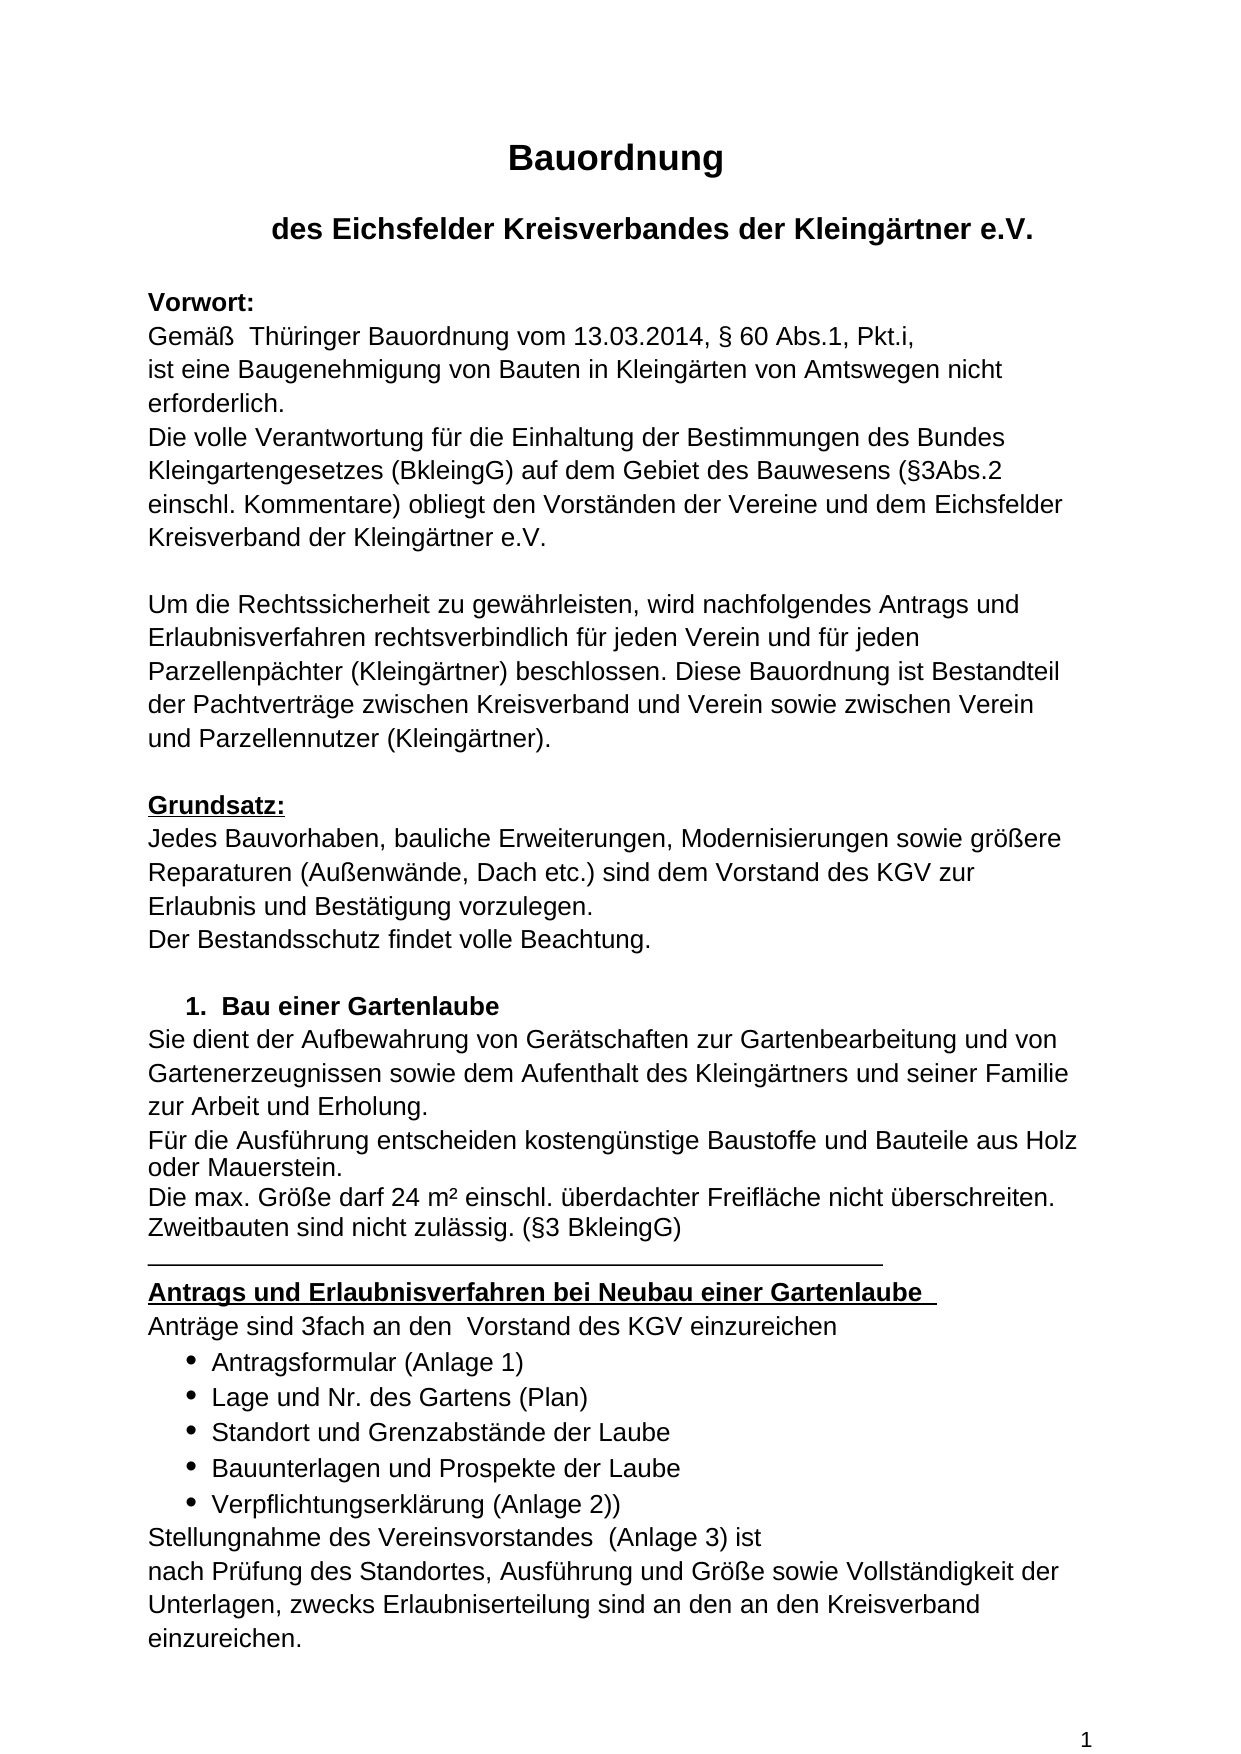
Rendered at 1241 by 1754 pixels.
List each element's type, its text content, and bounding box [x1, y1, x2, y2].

text Erlaubnisverfahren rechtsverbindlich für jeden Verein und für jeden [148, 620, 1129, 654]
text Gartenerzeugnissen sowie dem Aufenthalt des Kleingärtners und seiner Familie [148, 1056, 1129, 1089]
text Bauordnung [148, 136, 1129, 178]
text Die volle Verantwortung für die Einhaltung der Bestimmungen des Bundes­ [148, 419, 1129, 453]
text Zweitbauten sind nicht zulässig. (§3 BkleingG) [148, 1212, 1129, 1242]
text • Lage und Nr. des Gartens (Plan) [148, 1378, 1129, 1413]
text des Eichsfelder Kreisverbandes der Kleingärtner e.V. [148, 212, 1129, 246]
text • Standort und Grenzabstände der Laube [148, 1413, 1129, 1449]
text und Parzellennutzer (Kleingärtner). [148, 721, 1129, 754]
text • Verpflichtungserklärung (Anlage 2)) [148, 1484, 1129, 1520]
text Anträge sind 3­fach an den Vorstand des KGV einzureichen [148, 1309, 1129, 1343]
text Parzellenpächter (Kleingärtner) beschlossen. Diese Bauordnung ist Bestandteil [148, 654, 1129, 687]
text Für die Ausführung entscheiden kostengünstige Baustoffe und Bauteile aus Holz [148, 1122, 1129, 1156]
text Vorwort: [148, 283, 1129, 319]
text erforderlich. [148, 386, 1129, 419]
text oder Mauerstein. [148, 1156, 1129, 1182]
text Kleingartengesetzes (BkleingG) auf dem Gebiet des Bauwesens (§3Abs.2 [148, 453, 1129, 486]
text 1 [148, 1721, 1129, 1754]
text Jedes Bauvorhaben, bauliche Erweiterungen, Modernisierungen sowie größere [148, 821, 1129, 855]
text Grundsatz: [148, 787, 1129, 821]
text Sie dient der Aufbewahrung von Gerätschaften zur Gartenbearbeitung und von [148, 1023, 1129, 1056]
text Antrags­ und Erlaubnisverfahren bei Neubau einer Gartenlaube [148, 1275, 1129, 1309]
text Stellungnahme des Vereinsvorstandes (Anlage 3) ist nach Prüfung des Standortes, Ausführung und Größe sowie Vollständigkeit der [148, 1520, 1129, 1587]
text der Pachtverträge zwischen Kreisverband und Verein sowie zwischen Verein [148, 687, 1129, 721]
text Erlaubnis und Bestätigung vorzulegen. [148, 888, 1129, 922]
text Der Bestandsschutz findet volle Beachtung. [148, 922, 1129, 955]
text Die max. Größe darf 24 m² einschl. überdachter Freifläche nicht überschreiten. [148, 1182, 1129, 1212]
text Gemäß Thüringer Bauordnung vom 13.03.2014, § 60 Abs.1, Pkt.i, ist eine Baugenehmigung von Bauten in Kleingärten von Amtswegen nicht [148, 319, 1129, 386]
text einschl. Kommentare) obliegt den Vorständen der Vereine und dem Eichsfelder [148, 486, 1129, 520]
text Reparaturen (Außenwände, Dach etc.) sind dem Vorstand des KGV zur [148, 855, 1129, 888]
text Unterlagen, zwecks Erlaubniserteilung sind an den an den Kreisverband einzureichen. [148, 1587, 1129, 1654]
text Um die Rechtssicherheit zu gewährleisten, wird nachfolgendes Antrags­ und [148, 587, 1129, 620]
text • Antragsformular (Anlage 1) [148, 1343, 1129, 1378]
text • Bauunterlagen und Prospekte der Laube [148, 1449, 1129, 1484]
text Kreisverband der Kleingärtner e.V. [148, 520, 1129, 553]
text 1. Bau einer Gartenlaube [148, 989, 1129, 1023]
text zur Arbeit und Erholung. [148, 1089, 1129, 1122]
